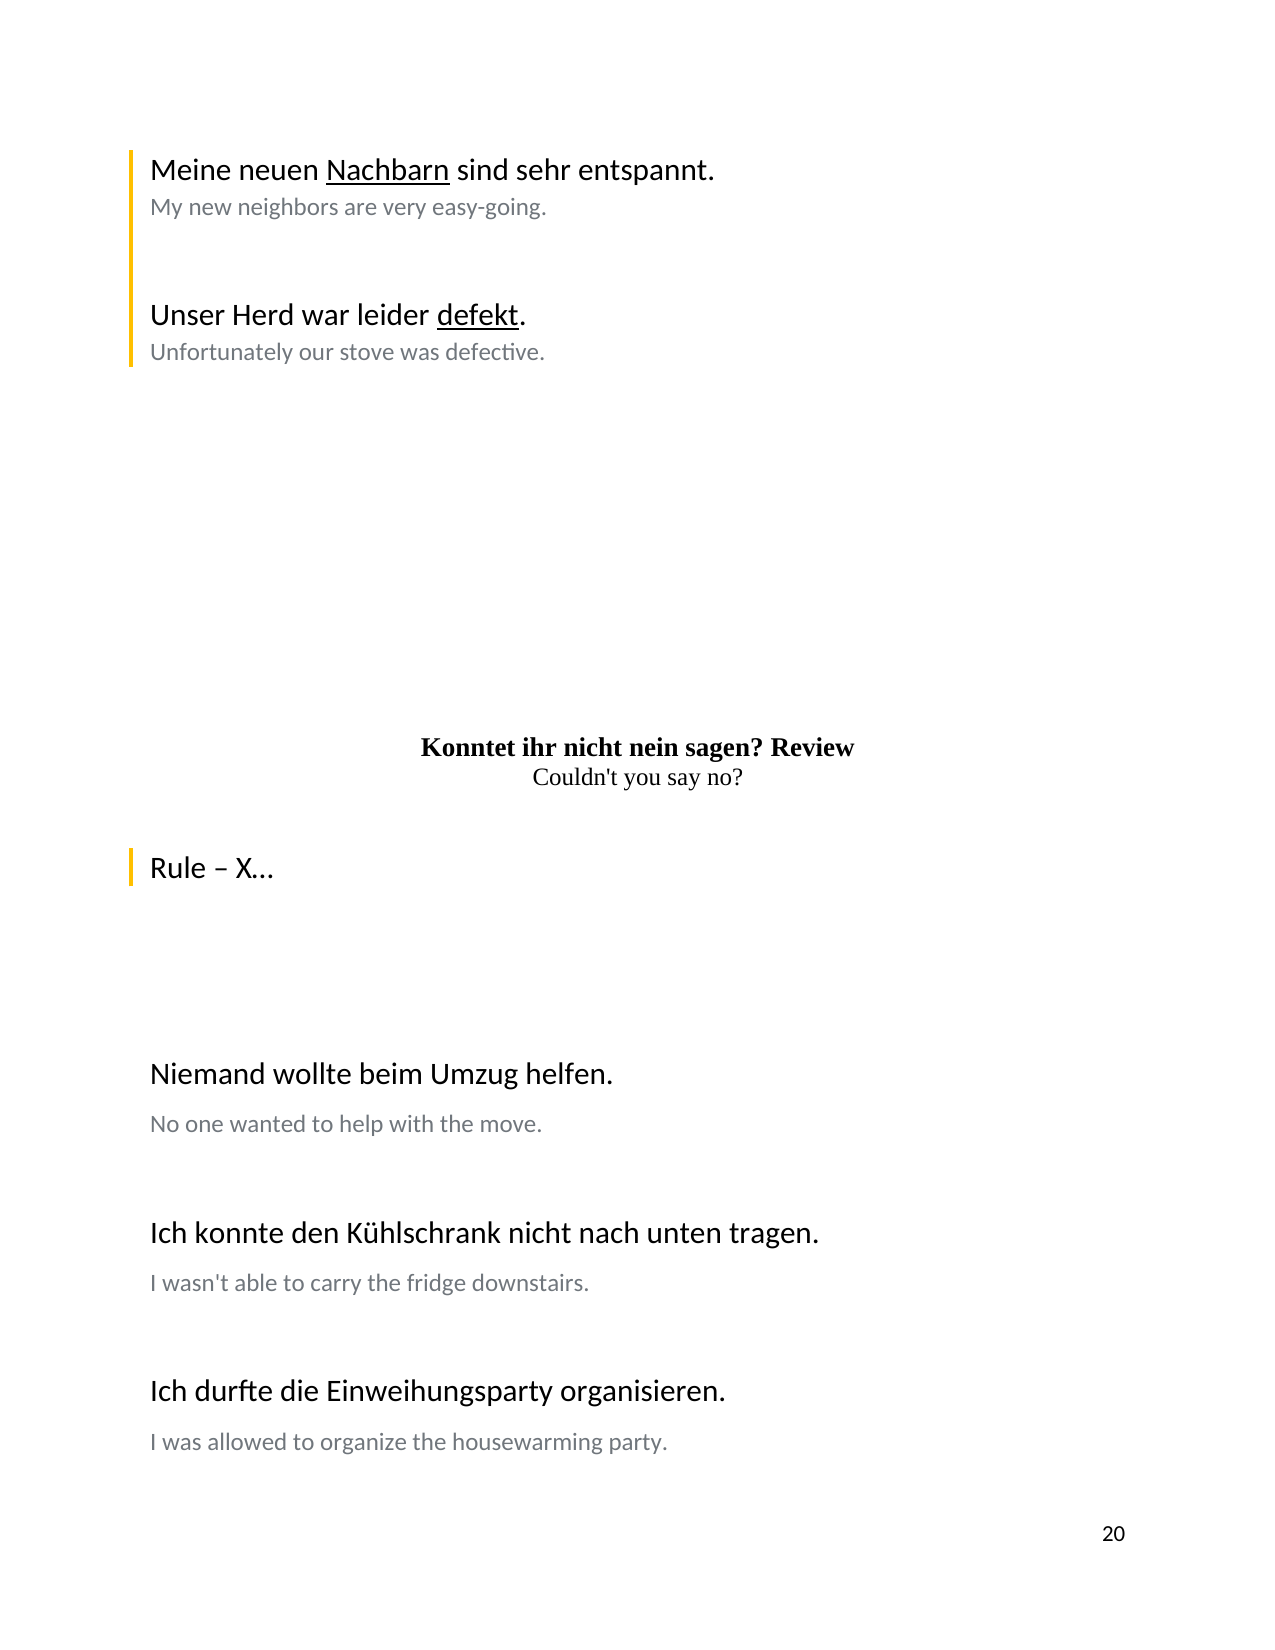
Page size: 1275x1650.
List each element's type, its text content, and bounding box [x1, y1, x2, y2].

text Ich durfte die Einweihungsparty organisieren. [150, 1372, 1125, 1410]
text Unfortunately our stove was defective. [133, 336, 1125, 367]
text I wasn't able to carry the fridge downstairs. [150, 1267, 1125, 1298]
text I was allowed to organize the housewarming party. [150, 1426, 1125, 1457]
text Niemand wollte beim Umzug helfen. [150, 1054, 1125, 1092]
text Rule – X… [150, 848, 1125, 886]
text Ich konnte den Kühlschrank nicht nach unten tragen. [150, 1213, 1125, 1251]
text Konntet ihr nicht nein sagen? Review [150, 731, 1125, 762]
text Unser Herd war leider defekt. [133, 295, 1125, 333]
text Couldn't you say no? [150, 762, 1125, 791]
text No one wanted to help with the move. [150, 1109, 1125, 1139]
text My new neighbors are very easy-going. [133, 191, 1125, 222]
text Meine neuen Nachbarn sind sehr entspannt. [150, 150, 1125, 188]
